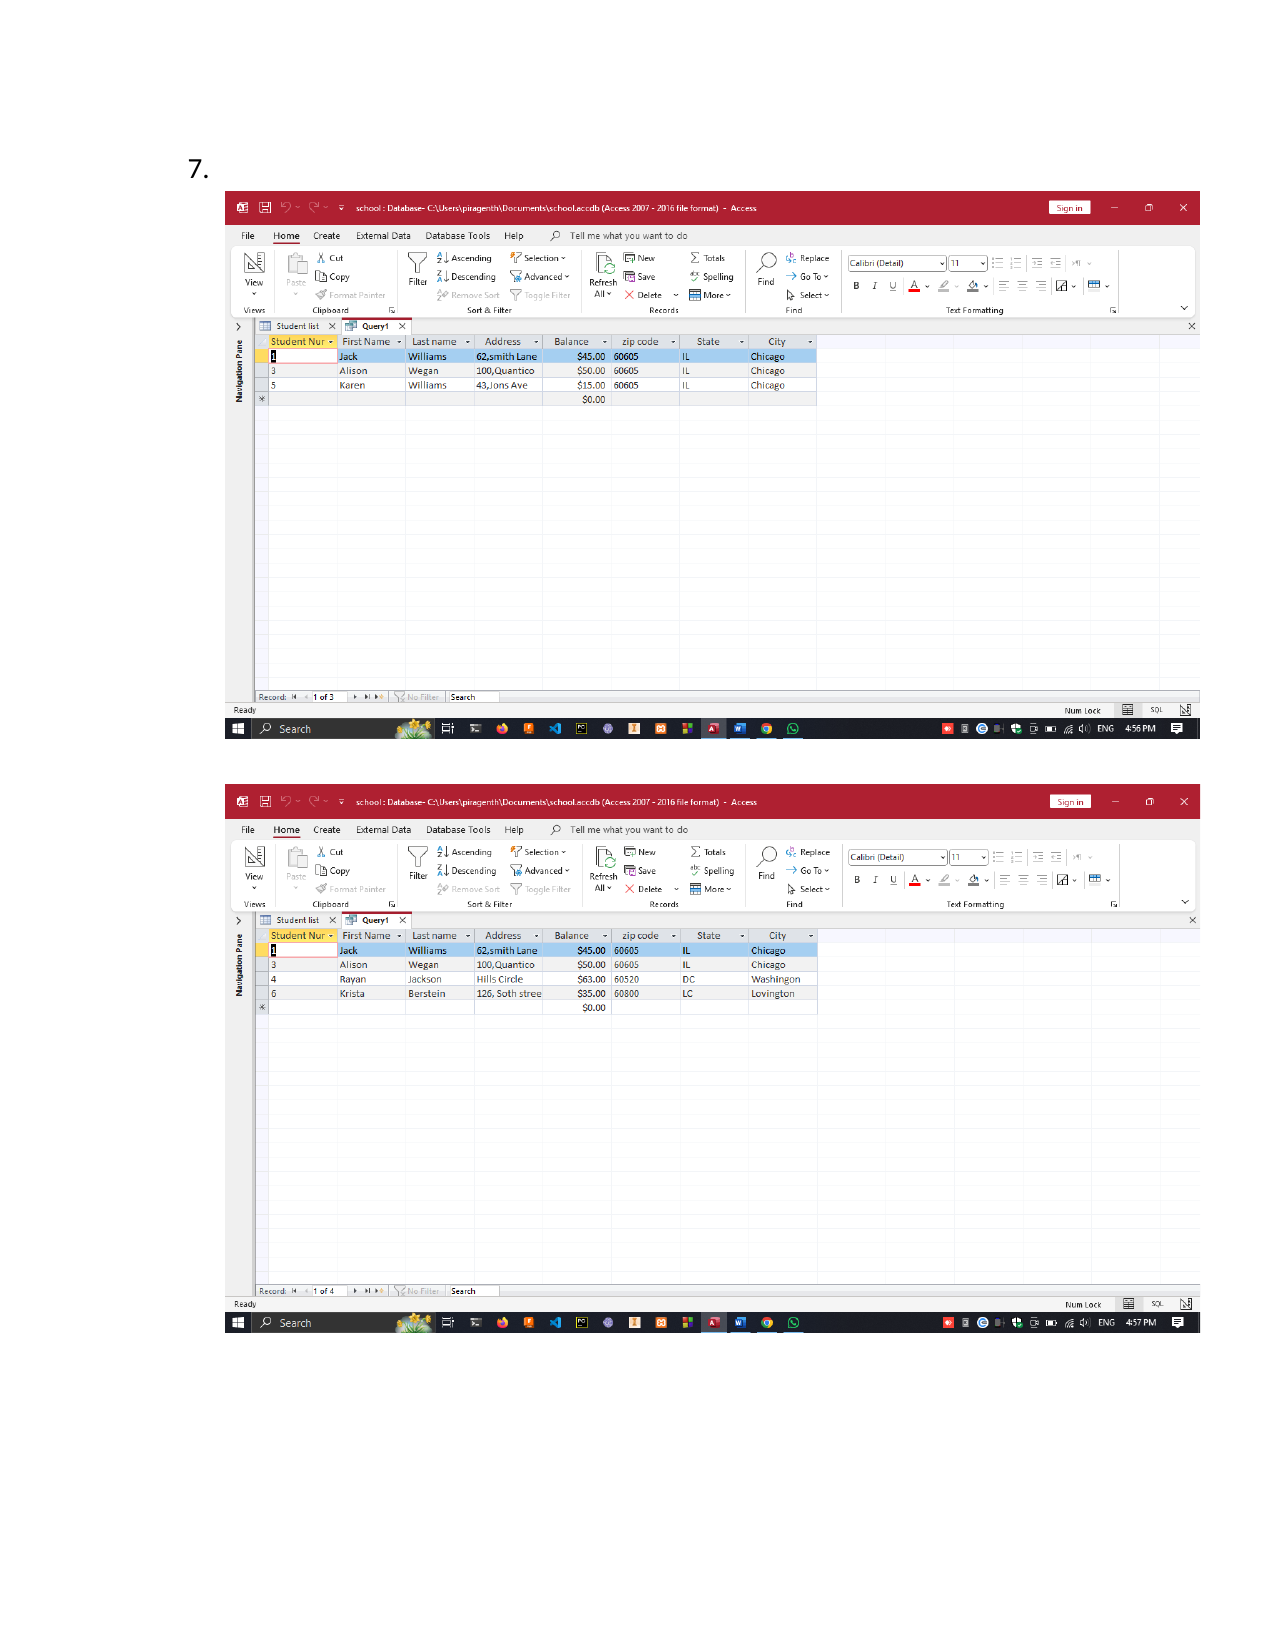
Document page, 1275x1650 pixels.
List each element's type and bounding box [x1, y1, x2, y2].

picture [225, 784, 1200, 1333]
picture [225, 191, 1200, 739]
